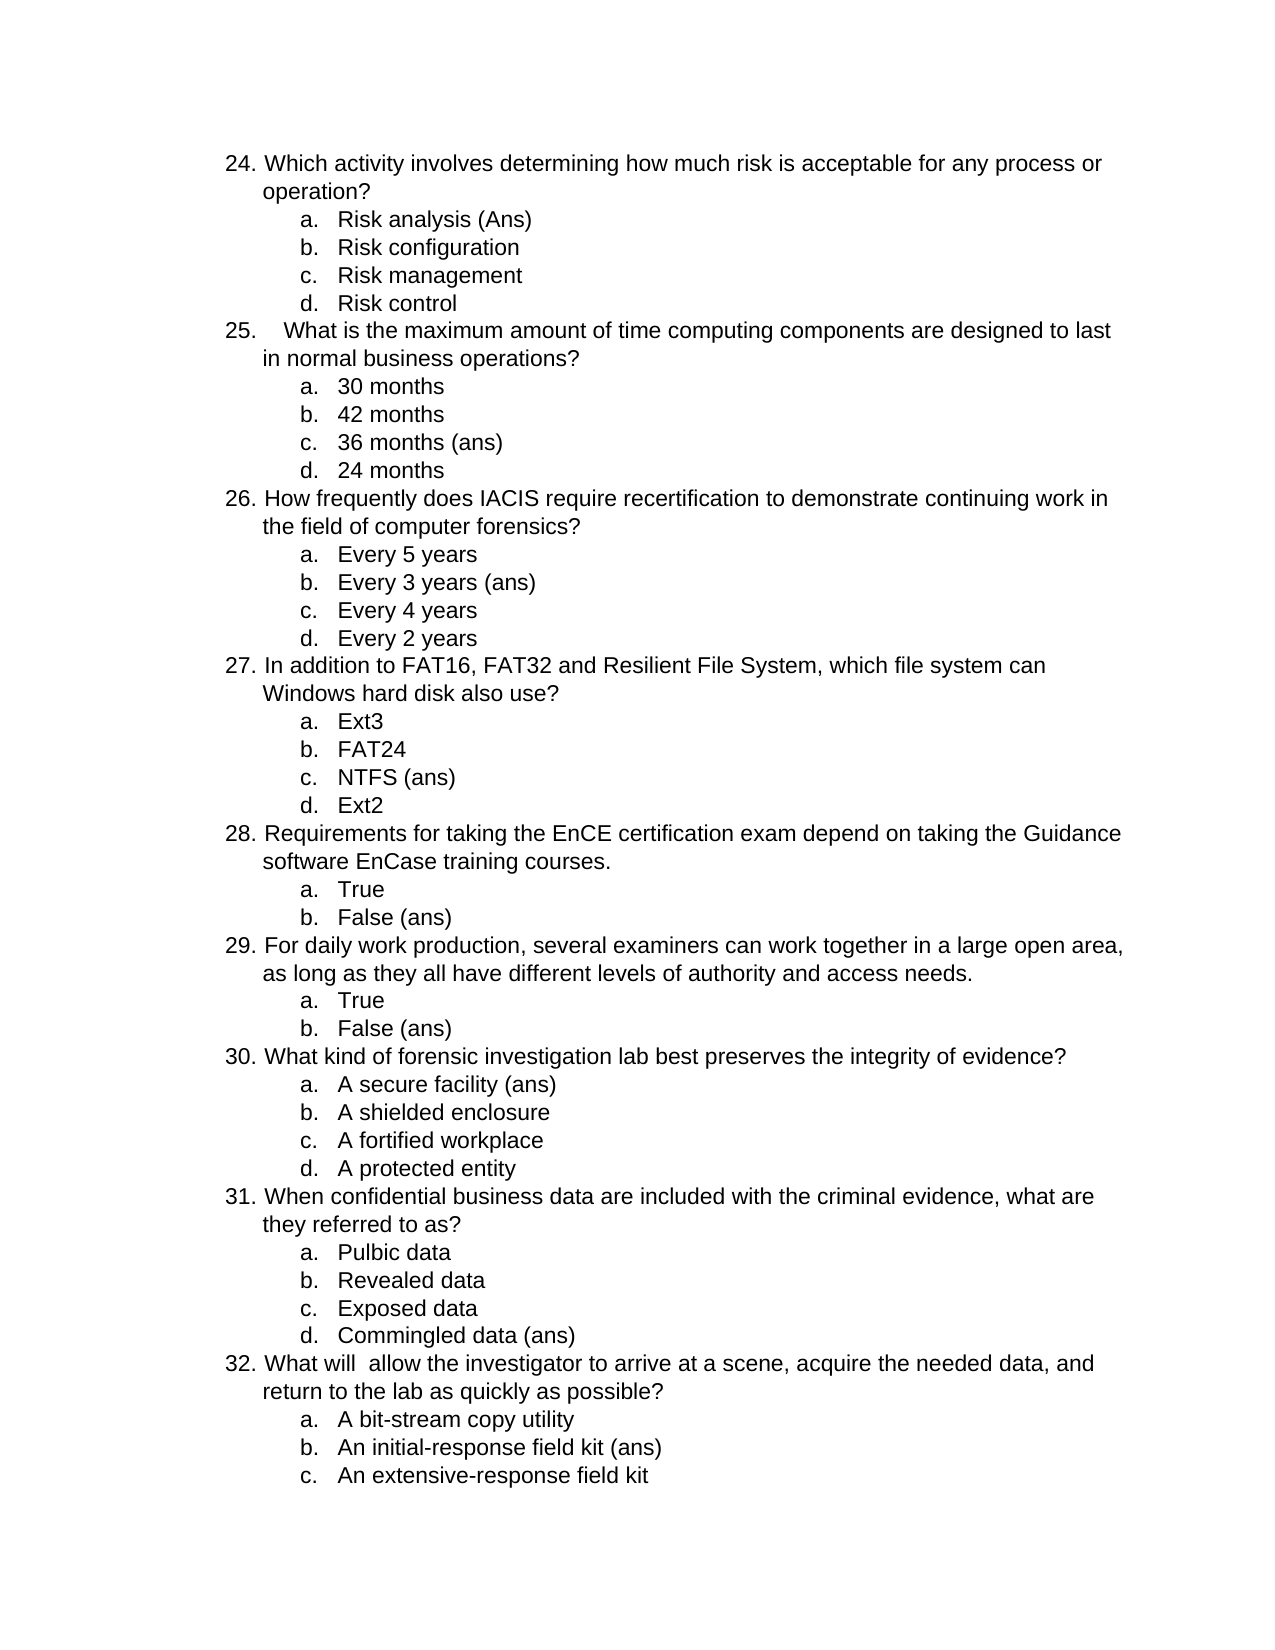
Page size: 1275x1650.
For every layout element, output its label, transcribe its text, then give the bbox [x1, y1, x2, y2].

text 28. Requirements for taking the EnCE certification exam depend on taking the Guidance software EnCase training courses. [225, 820, 1125, 874]
text b. False (ans) [300, 904, 1125, 930]
text d. Risk control [300, 289, 1125, 316]
text a. Ext3 [300, 708, 1125, 735]
text a. Every 5 years [300, 541, 1125, 567]
text 32. What will allow the investigator to arrive at a scene, acquire the needed data, and return to the lab as quickly as possible? [225, 1350, 1125, 1405]
text c. Risk management [300, 262, 1125, 288]
text b. Every 3 years (ans) [300, 569, 1125, 595]
text b. False (ans) [300, 1015, 1125, 1042]
text d. Every 2 years [300, 624, 1125, 651]
text 27. In addition to FAT16, FAT32 and Resilient File System, which file system can Windows hard disk also use? [225, 652, 1125, 707]
text a. A secure facility (ans) [300, 1071, 1125, 1098]
text 26. How frequently does IACIS require recertification to demonstrate continuing work in the field of computer forensics? [225, 485, 1125, 539]
text 30. What kind of forensic investigation lab best preserves the integrity of evidence? [225, 1043, 1125, 1070]
text d. A protected entity [300, 1155, 1125, 1181]
text a. True [300, 876, 1125, 902]
text b. An initial-response field kit (ans) [300, 1434, 1125, 1461]
text 29. For daily work production, several examiners can work together in a large open area, as long as they all have different levels of authority and access needs. [225, 932, 1125, 986]
text b. FAT24 [300, 736, 1125, 763]
text c. An extensive-response field kit [300, 1462, 1125, 1488]
text c. NTFS (ans) [300, 764, 1125, 791]
text b. A shielded enclosure [300, 1099, 1125, 1126]
text d. Ext2 [300, 792, 1125, 818]
text 24. Which activity involves determining how much risk is acceptable for any process or operation? [225, 150, 1125, 204]
text a. 30 months [300, 373, 1125, 400]
text c. 36 months (ans) [300, 429, 1125, 456]
text d. 24 months [300, 457, 1125, 483]
text b. 42 months [300, 401, 1125, 428]
text c. A fortified workplace [300, 1127, 1125, 1153]
text 25. What is the maximum amount of time computing components are designed to last in normal business operations? [225, 317, 1125, 372]
text 31. When confidential business data are included with the criminal evidence, what are they referred to as? [225, 1183, 1125, 1237]
text c. Every 4 years [300, 597, 1125, 623]
text a. A bit-stream copy utility [300, 1406, 1125, 1433]
text b. Revealed data [300, 1267, 1125, 1293]
text a. Pulbic data [300, 1239, 1125, 1265]
text a. True [300, 987, 1125, 1014]
text b. Risk configuration [300, 234, 1125, 260]
text a. Risk analysis (Ans) [300, 206, 1125, 232]
text c. Exposed data [300, 1294, 1125, 1321]
text d. Commingled data (ans) [300, 1322, 1125, 1349]
